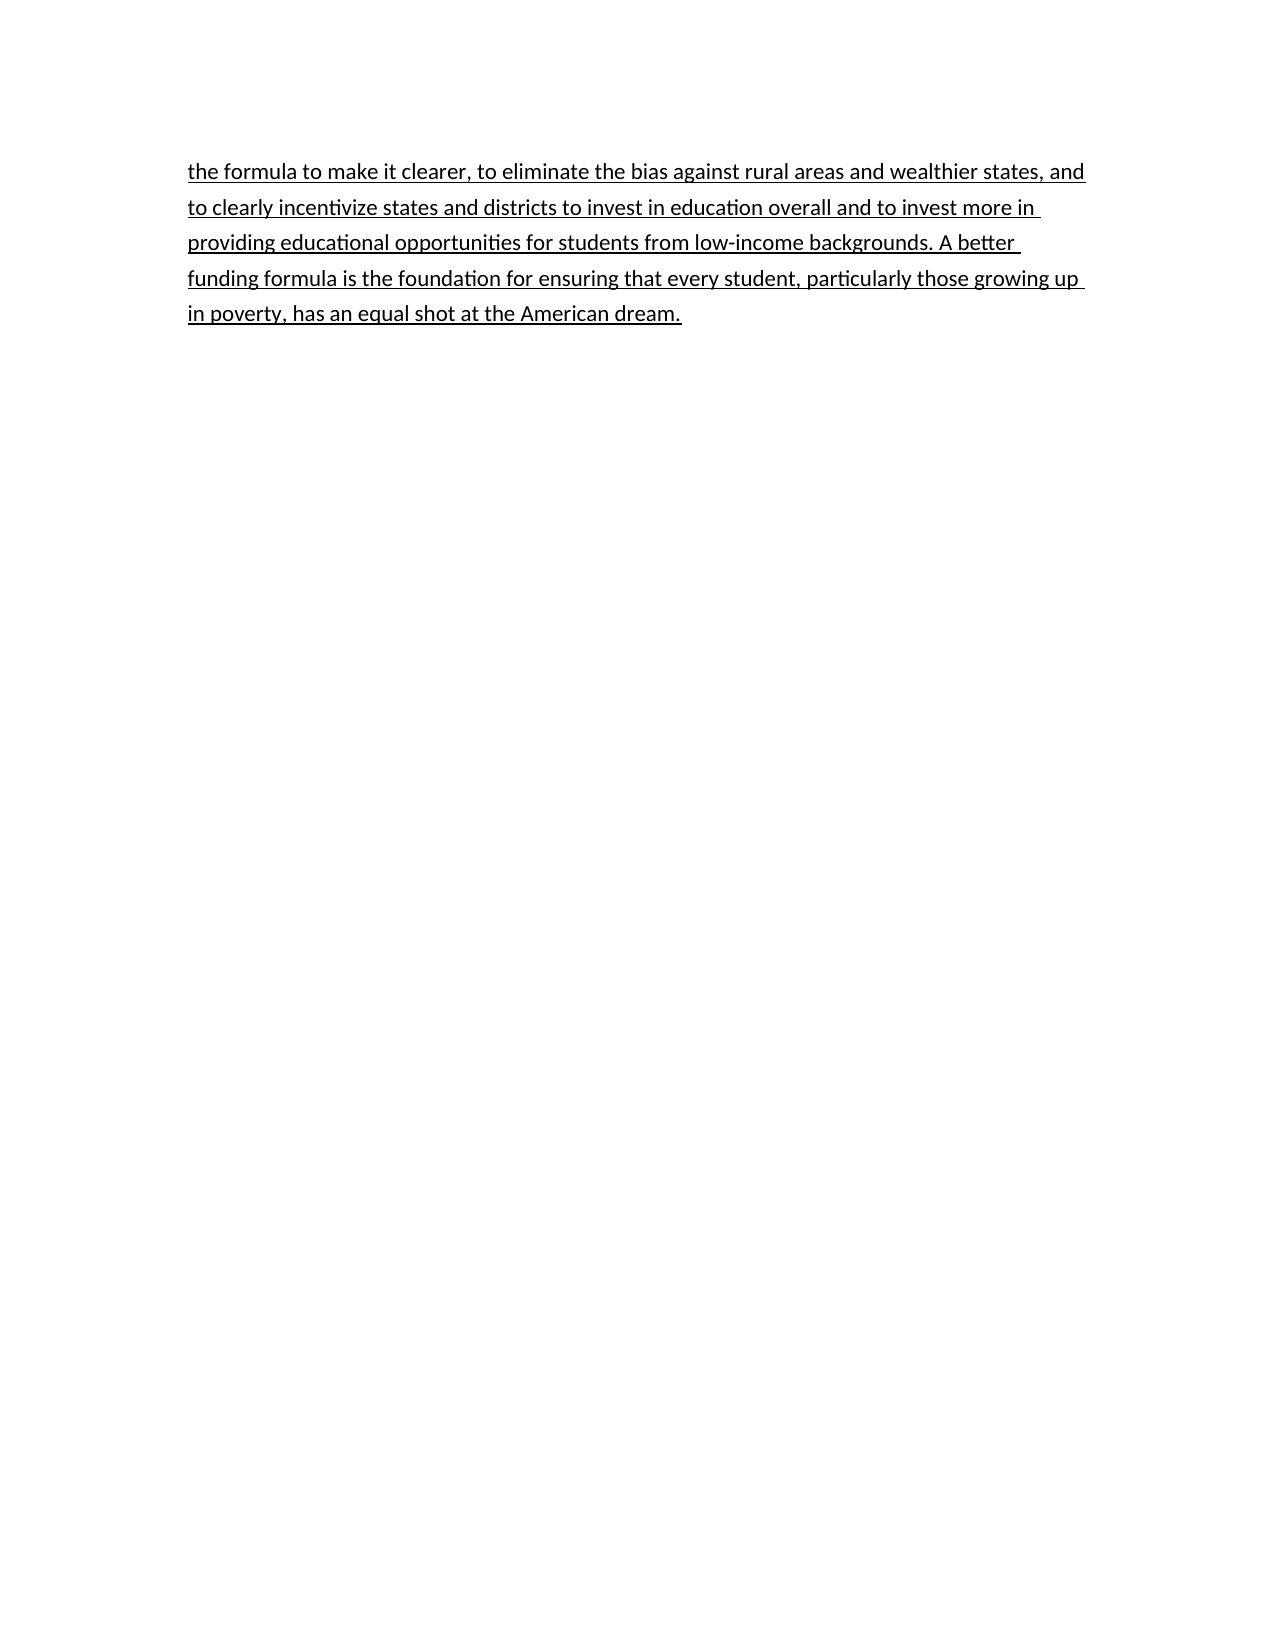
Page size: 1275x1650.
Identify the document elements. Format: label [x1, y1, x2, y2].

text [187, 150, 1087, 327]
